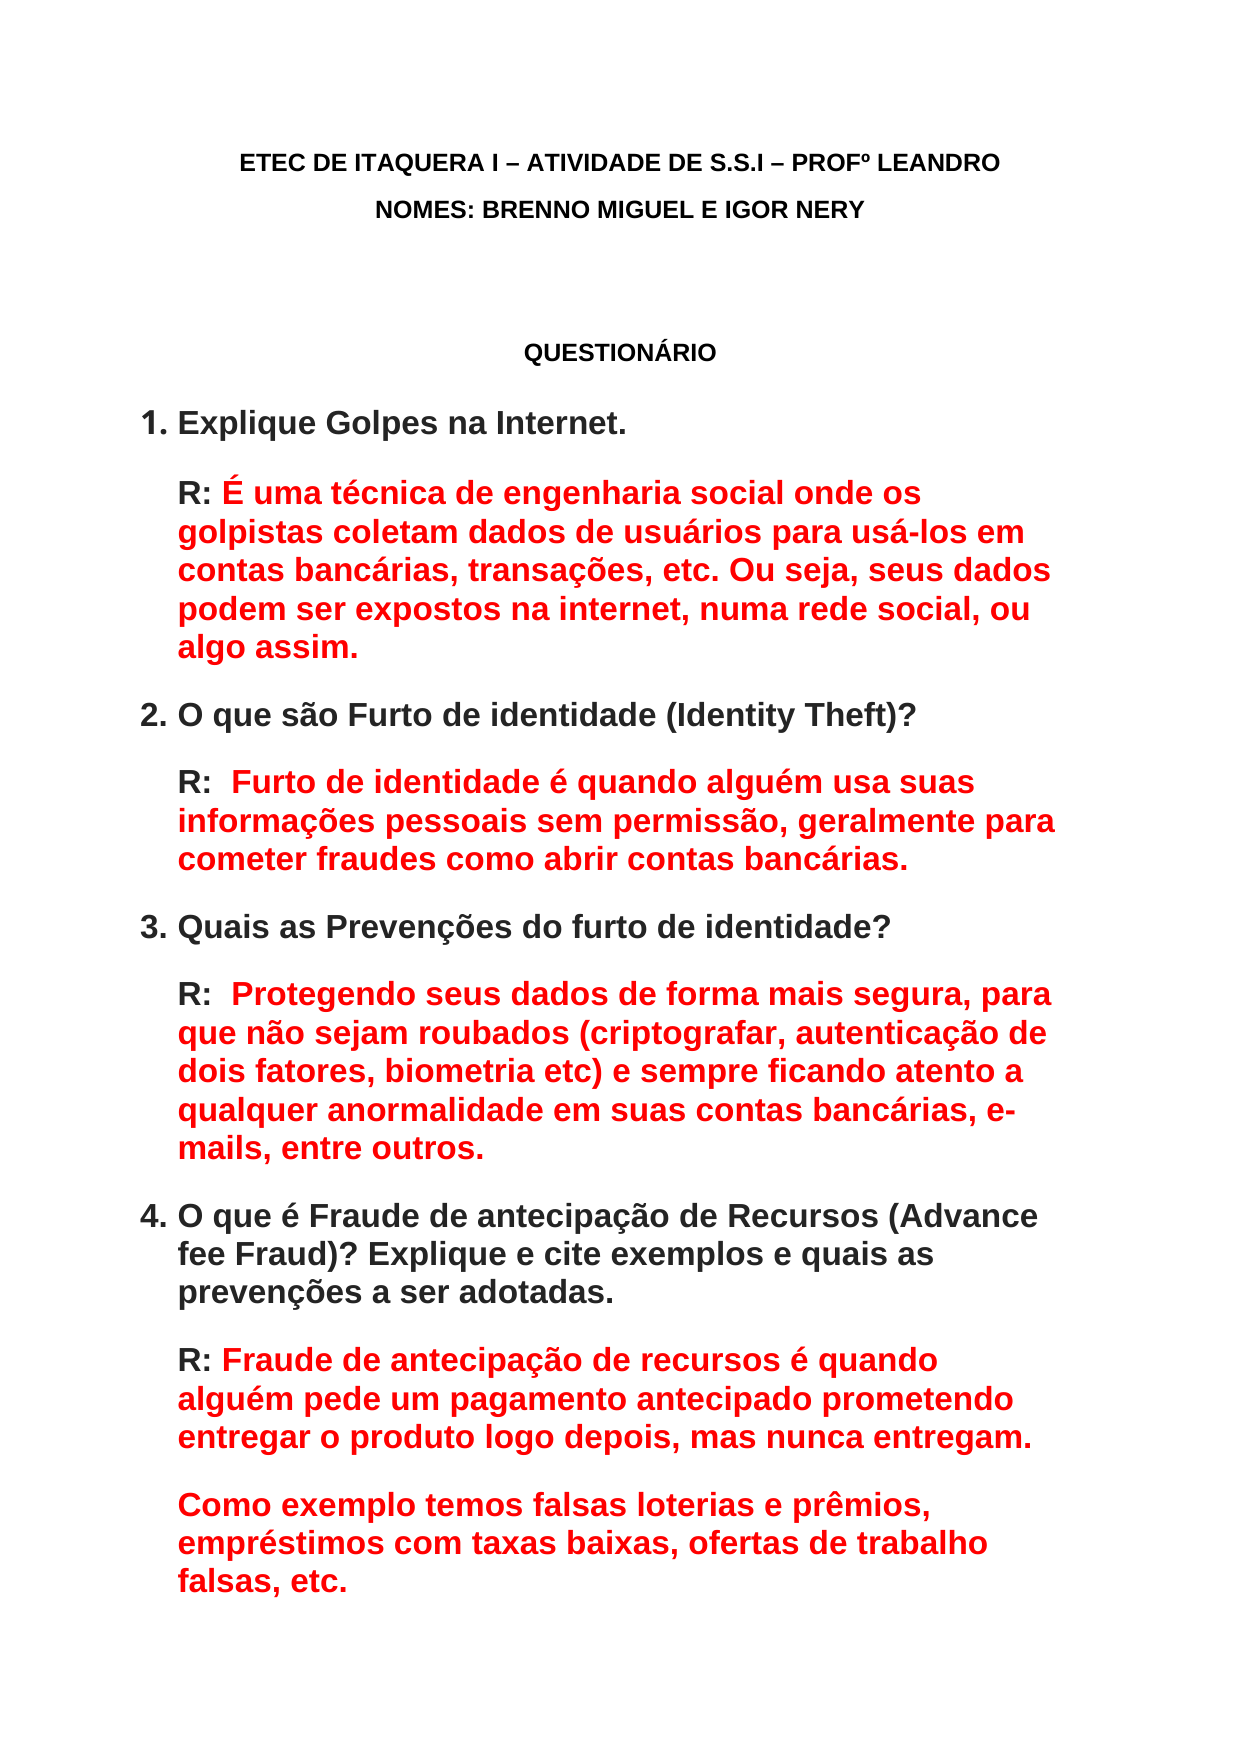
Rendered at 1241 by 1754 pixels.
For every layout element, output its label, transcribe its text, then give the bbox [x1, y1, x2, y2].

list Quais as Prevenções do furto de identidade? [140, 907, 1063, 945]
list Explique Golpes na Internet. [140, 399, 1063, 444]
text R: É uma técnica de engenharia social onde os golpistas coletam dados de usuários para usá-los em contas bancárias, transações, etc. Ou seja, seus dados podem ser expostos na internet, numa rede social, ou algo assim. [177, 473, 1063, 665]
text R: Fraude de antecipação de recursos é quando alguém pede um pagamento antecipado prometendo entregar o produto logo depois, mas nunca entregam. [177, 1340, 1063, 1455]
text R: Protegendo seus dados de forma mais segura, para que não sejam roubados (criptografar, autenticação de dois fatores, biometria etc) e sempre ficando atento a qualquer anormalidade em suas contas bancárias, e-mails, entre outros. [177, 974, 1063, 1166]
text Como exemplo temos falsas loterias e prêmios, empréstimos com taxas baixas, ofertas de trabalho falsas, etc. [177, 1484, 1063, 1600]
text ETEC DE ITAQUERA I – ATIVIDADE DE S.S.I – PROFº LEANDRO [177, 148, 1063, 176]
list O que são Furto de identidade (Identity Theft)? [140, 694, 1063, 733]
text QUESTIONÁRIO [177, 338, 1063, 367]
list O que é Fraude de antecipação de Recursos (Advance fee Fraud)? Explique e cite exemplos e quais as prevenções a ser adotadas. [140, 1196, 1063, 1311]
text R: Furto de identidade é quando alguém usa suas informações pessoais sem permissão, geralmente para cometer fraudes como abrir contas bancárias. [177, 762, 1063, 877]
text NOMES: BRENNO MIGUEL E IGOR NERY [177, 195, 1063, 224]
